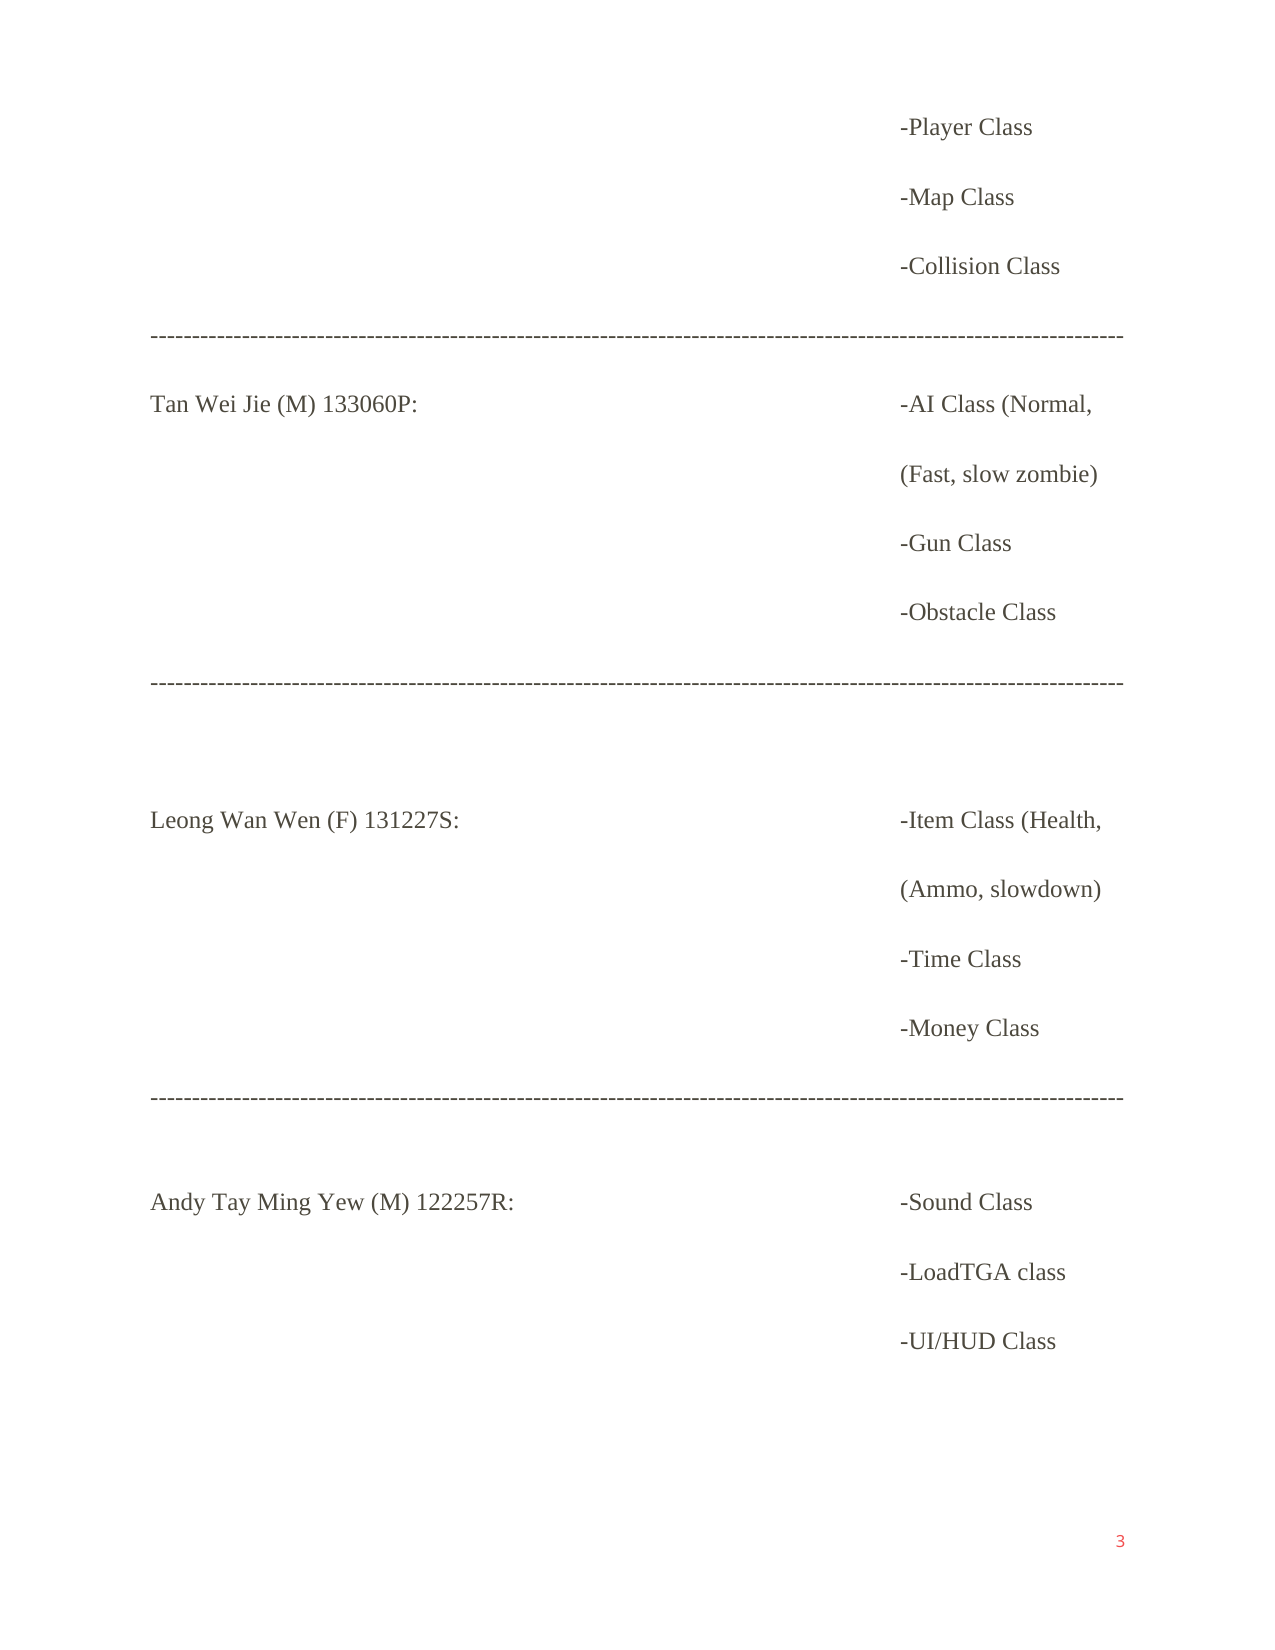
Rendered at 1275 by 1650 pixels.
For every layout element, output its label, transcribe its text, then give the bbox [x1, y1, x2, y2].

text -Player Class [150, 112, 1125, 141]
text -LoadTGA class [150, 1257, 1125, 1286]
text (Fast, slow zombie) [150, 459, 1125, 488]
text -Time Class [150, 944, 1125, 972]
text -Obstacle Class [150, 597, 1125, 626]
text -UI/HUD Class [150, 1326, 1125, 1355]
text -Map Class [150, 182, 1125, 211]
text --------------------------------------------------------------------------------------------------------------------- [150, 667, 1125, 695]
text Leong Wan Wen (F) 131227S: -Item Class (Health, [150, 805, 1125, 834]
text Andy Tay Ming Yew (M) 122257R: -Sound Class [150, 1187, 1125, 1216]
text --------------------------------------------------------------------------------------------------------------------- [150, 320, 1125, 349]
text -Money Class [150, 1013, 1125, 1042]
text -Collision Class [150, 251, 1125, 280]
text (Ammo, slowdown) [150, 874, 1125, 903]
text Tan Wei Jie (M) 133060P: -AI Class (Normal, [150, 389, 1125, 418]
text -Gun Class [150, 528, 1125, 557]
text --------------------------------------------------------------------------------------------------------------------- [150, 1082, 1125, 1147]
